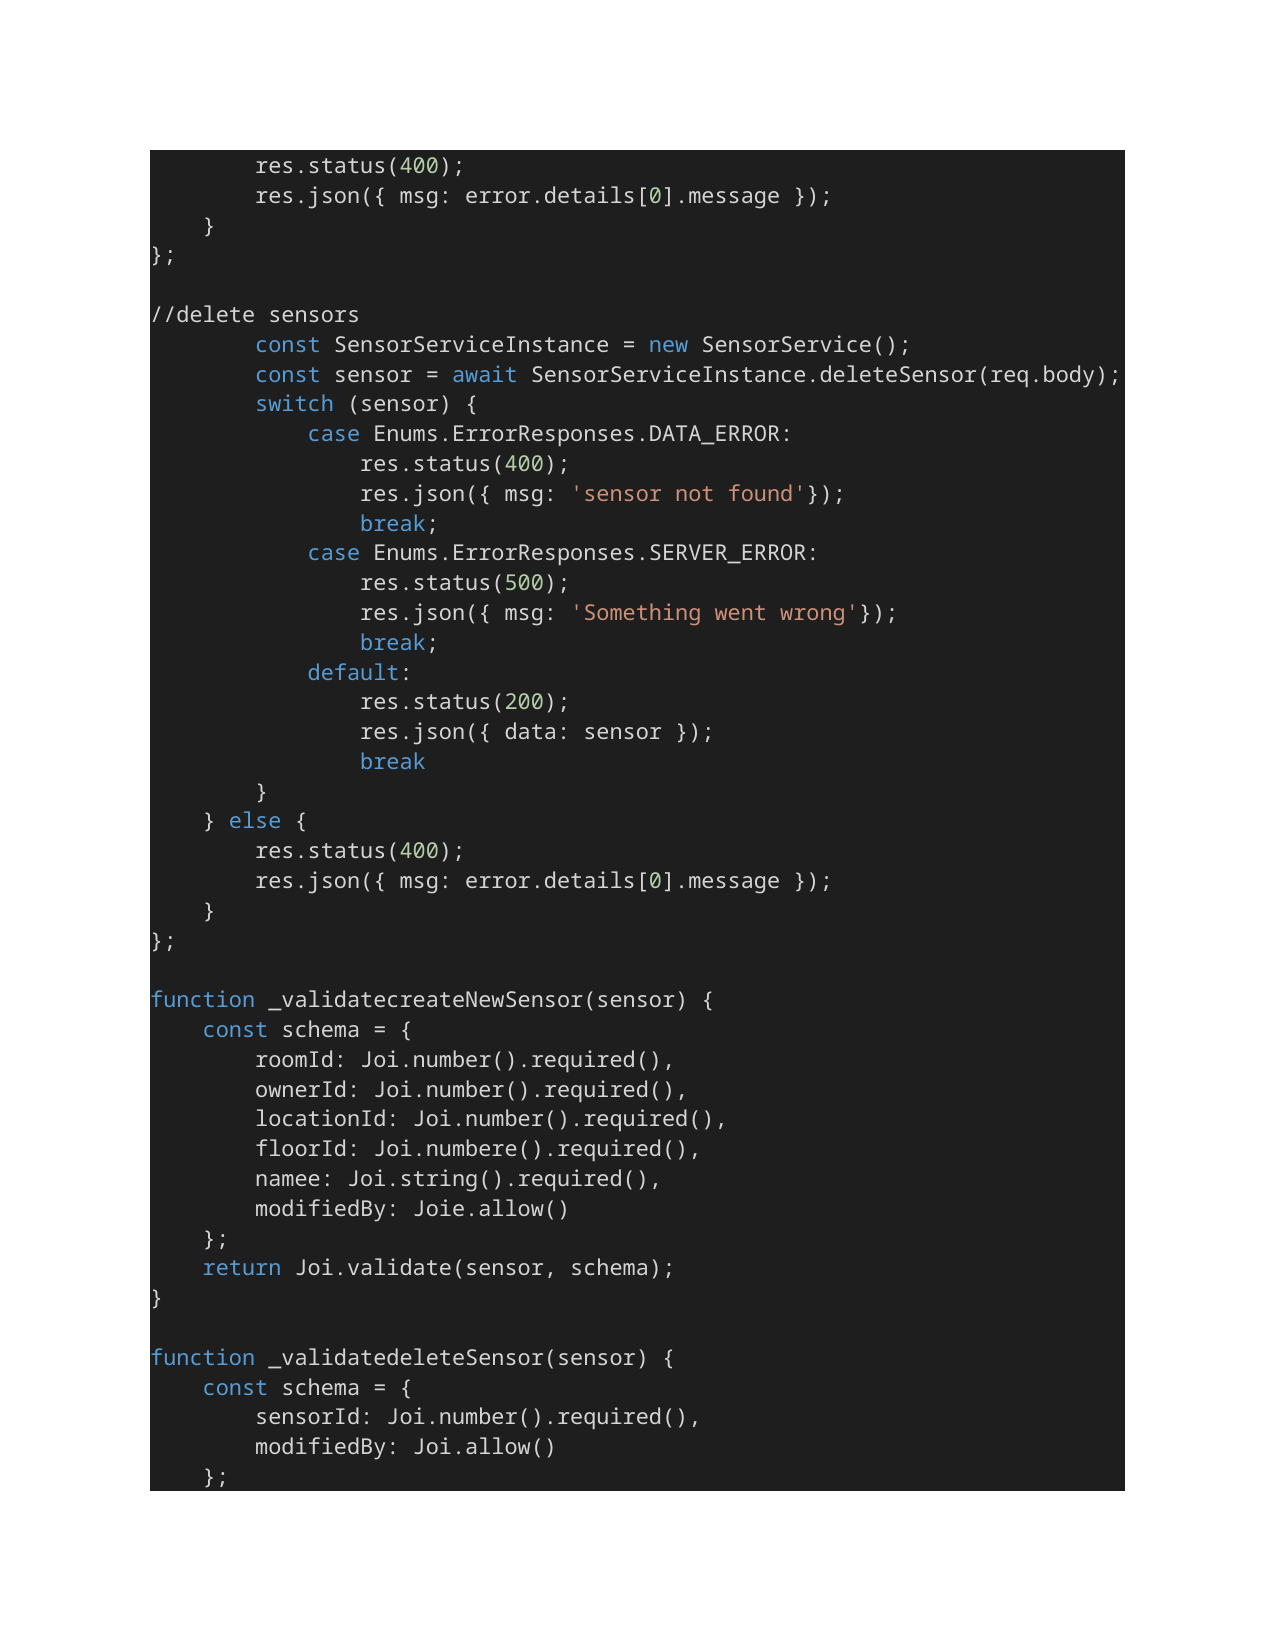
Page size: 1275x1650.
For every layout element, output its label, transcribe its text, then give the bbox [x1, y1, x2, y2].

text res.json({ data: sensor }); [150, 716, 1125, 746]
text res.json({ msg: error.details[0].message }); [150, 865, 1125, 895]
text case Enums.ErrorResponses.SERVER_ERROR: [150, 537, 1125, 567]
text }; [150, 239, 1125, 269]
text } [150, 209, 1125, 239]
text const schema = { [150, 1371, 1125, 1401]
text res.status(200); [150, 686, 1125, 716]
text res.status(400); [150, 150, 1125, 180]
text const schema = { [150, 1014, 1125, 1044]
text break [150, 746, 1125, 776]
text case Enums.ErrorResponses.DATA_ERROR: [150, 418, 1125, 448]
text res.json({ msg: 'Something went wrong'}); [150, 597, 1125, 627]
text //delete sensors [150, 299, 1125, 329]
text modifiedBy: Joi.allow() [150, 1431, 1125, 1461]
text res.status(400); [150, 835, 1125, 865]
text res.status(500); [150, 567, 1125, 597]
text } [150, 1282, 1125, 1312]
text ownerId: Joi.number().required(), [150, 1073, 1125, 1103]
text res.status(400); [150, 448, 1125, 478]
text floorId: Joi.numbere().required(), [150, 1133, 1125, 1163]
text break; [150, 627, 1125, 656]
text } else { [150, 805, 1125, 835]
text return Joi.validate(sensor, schema); [150, 1252, 1125, 1282]
text const sensor = await SensorServiceInstance.deleteSensor(req.body); [150, 358, 1125, 388]
text res.json({ msg: error.details[0].message }); [150, 180, 1125, 209]
text roomId: Joi.number().required(), [150, 1044, 1125, 1073]
text }; [150, 1461, 1125, 1491]
text default: [150, 656, 1125, 686]
text sensorId: Joi.number().required(), [150, 1401, 1125, 1431]
text locationId: Joi.number().required(), [150, 1103, 1125, 1133]
text res.json({ msg: 'sensor not found'}); [150, 478, 1125, 507]
text switch (sensor) { [150, 388, 1125, 418]
text break; [150, 507, 1125, 537]
text function _validatecreateNewSensor(sensor) { [150, 984, 1125, 1014]
text function _validatedeleteSensor(sensor) { [150, 1342, 1125, 1371]
text } [150, 895, 1125, 924]
text }; [150, 924, 1125, 954]
text modifiedBy: Joie.allow() [150, 1193, 1125, 1222]
text } [150, 776, 1125, 805]
text namee: Joi.string().required(), [150, 1163, 1125, 1193]
text }; [150, 1222, 1125, 1252]
text const SensorServiceInstance = new SensorService(); [150, 329, 1125, 358]
